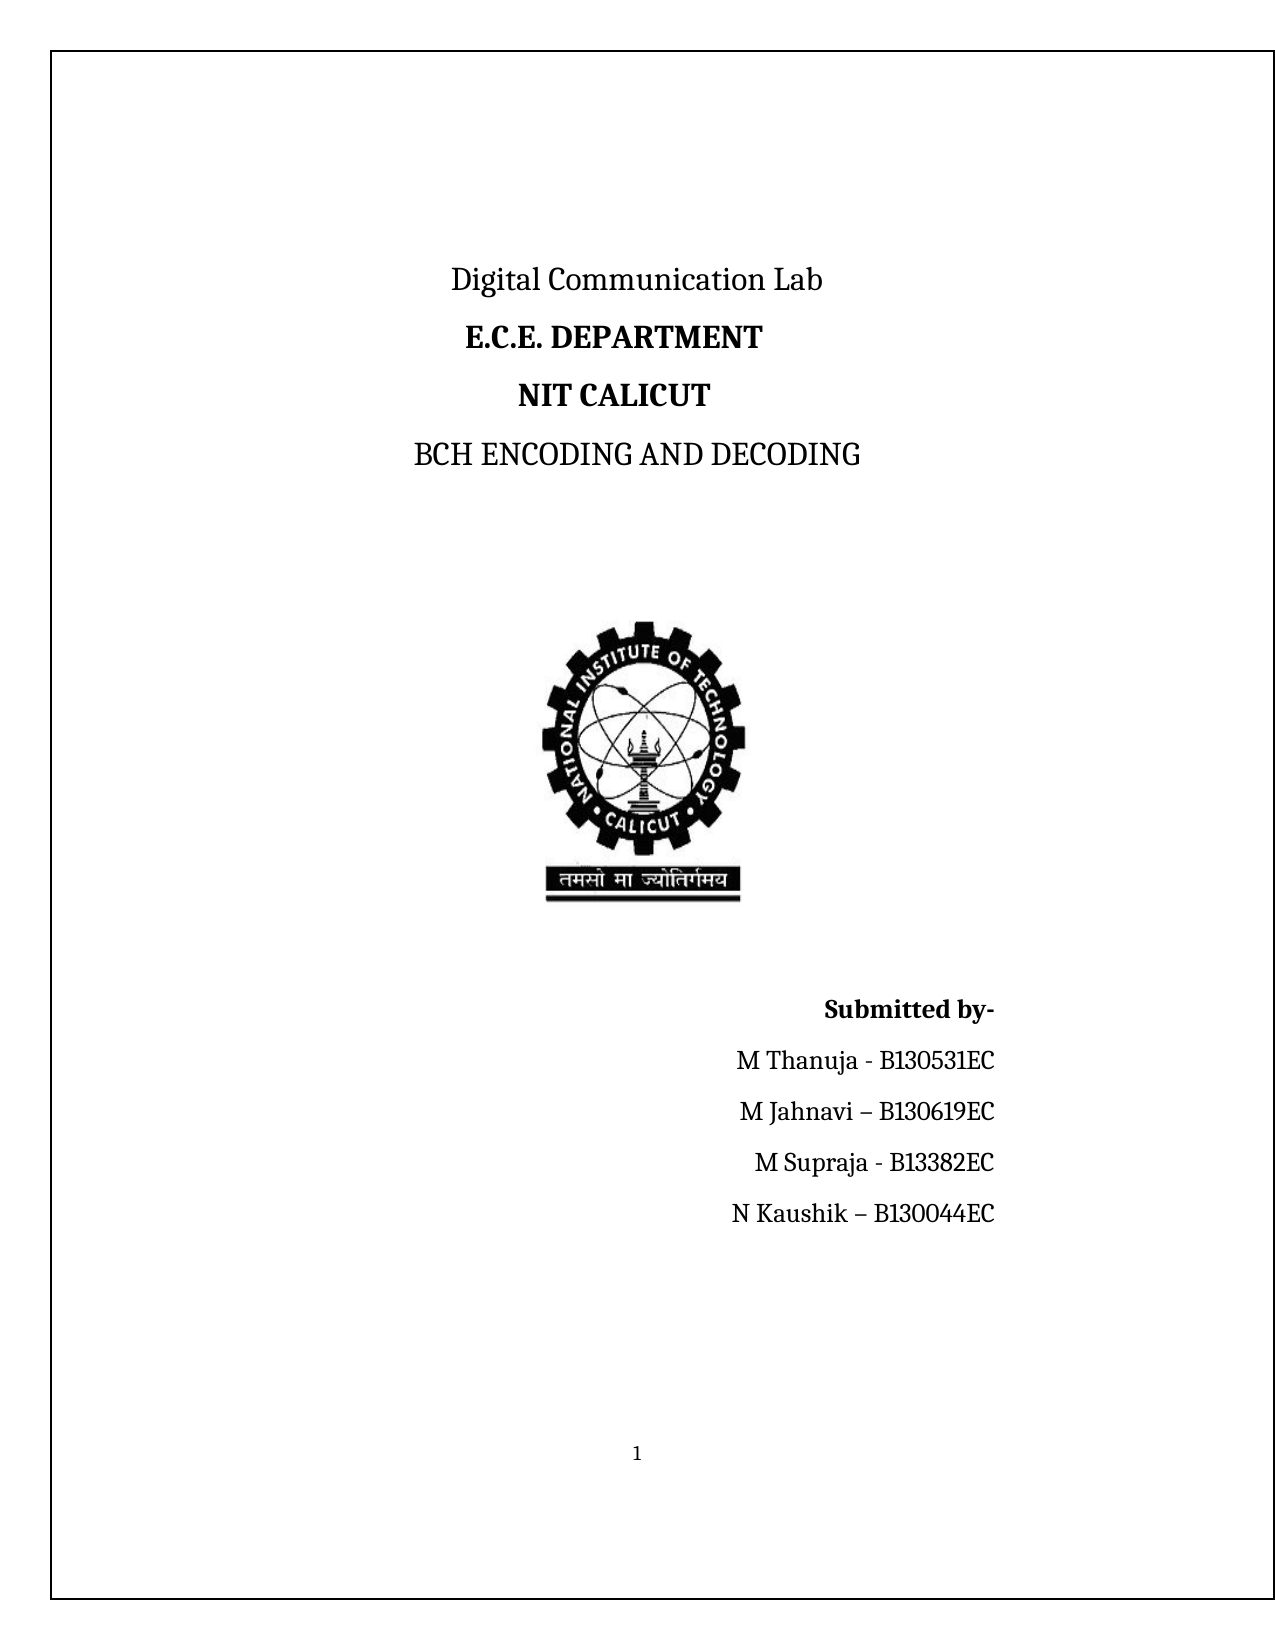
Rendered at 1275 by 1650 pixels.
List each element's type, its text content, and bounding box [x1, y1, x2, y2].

text N Kaushik – B130044EC [279, 1198, 995, 1229]
text M Jahnavi – B130619EC [279, 1096, 995, 1127]
text NIT CALICUT [233, 377, 995, 415]
text E.C.E. DEPARTMENT [233, 318, 995, 357]
text Digital Communication Lab [279, 260, 995, 298]
picture [526, 598, 760, 922]
text M Thanuja - B130531EC [279, 1045, 995, 1076]
text M Supraja - B13382EC [279, 1147, 995, 1178]
text Submitted by- [355, 994, 995, 1026]
text BCH ENCODING AND DECODING [279, 435, 995, 473]
